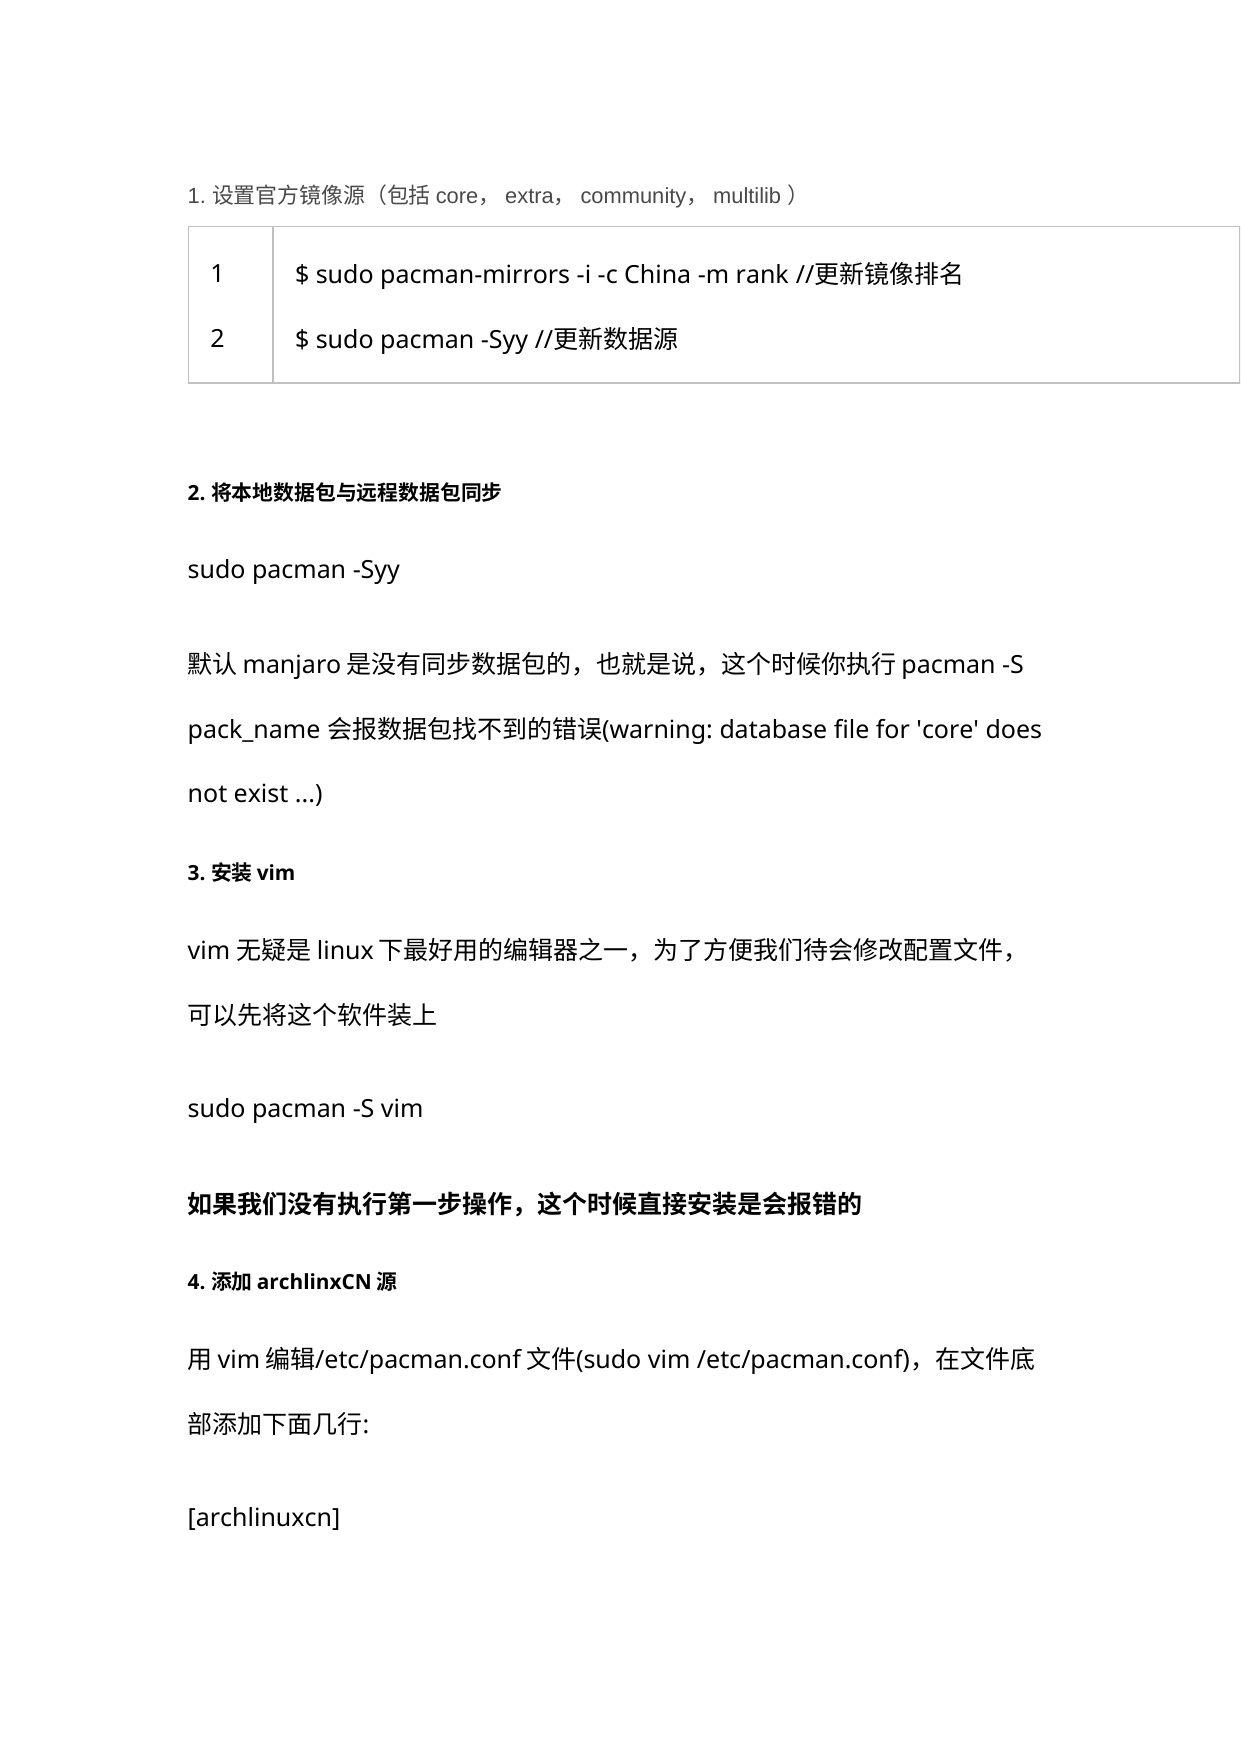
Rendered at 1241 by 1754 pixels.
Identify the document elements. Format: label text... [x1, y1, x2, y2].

text sudo pacman -Syy [187, 536, 1053, 601]
text 如果我们没有执行第一步操作，这个时候直接安装是会报错的 [187, 1170, 1053, 1235]
text vim 无疑是linux下最好用的编辑器之一，为了方便我们待会修改配置文件，可以先将这个软件装上 [187, 916, 1053, 1046]
text 默认manjaro是没有同步数据包的，也就是说，这个时候你执行pacman -S pack_name 会报数据包找不到的错误(warning: database file for 'core' does not exist ...) [187, 631, 1053, 826]
text 用vim编辑/etc/pacman.conf文件(sudo vim /etc/pacman.conf)，在文件底部添加下面几行: [187, 1326, 1053, 1456]
table_header $ sudo pacman-mirrors -i -c China -m rank //更新镜像排名 $ sudo pacman -Syy //更新数据源 [274, 227, 1239, 382]
text sudo pacman -S vim [187, 1076, 1053, 1141]
text 3. 安装vim [187, 855, 1053, 887]
text 4. 添加archlinxCN源 [187, 1264, 1053, 1296]
text 2. 将本地数据包与远程数据包同步 [187, 475, 1053, 507]
table_header 1 2 [189, 227, 272, 382]
text [archlinuxcn] [187, 1485, 1053, 1550]
text 1. 设置官方镜像源（包括 core， extra， community， multilib ） [187, 178, 1053, 210]
